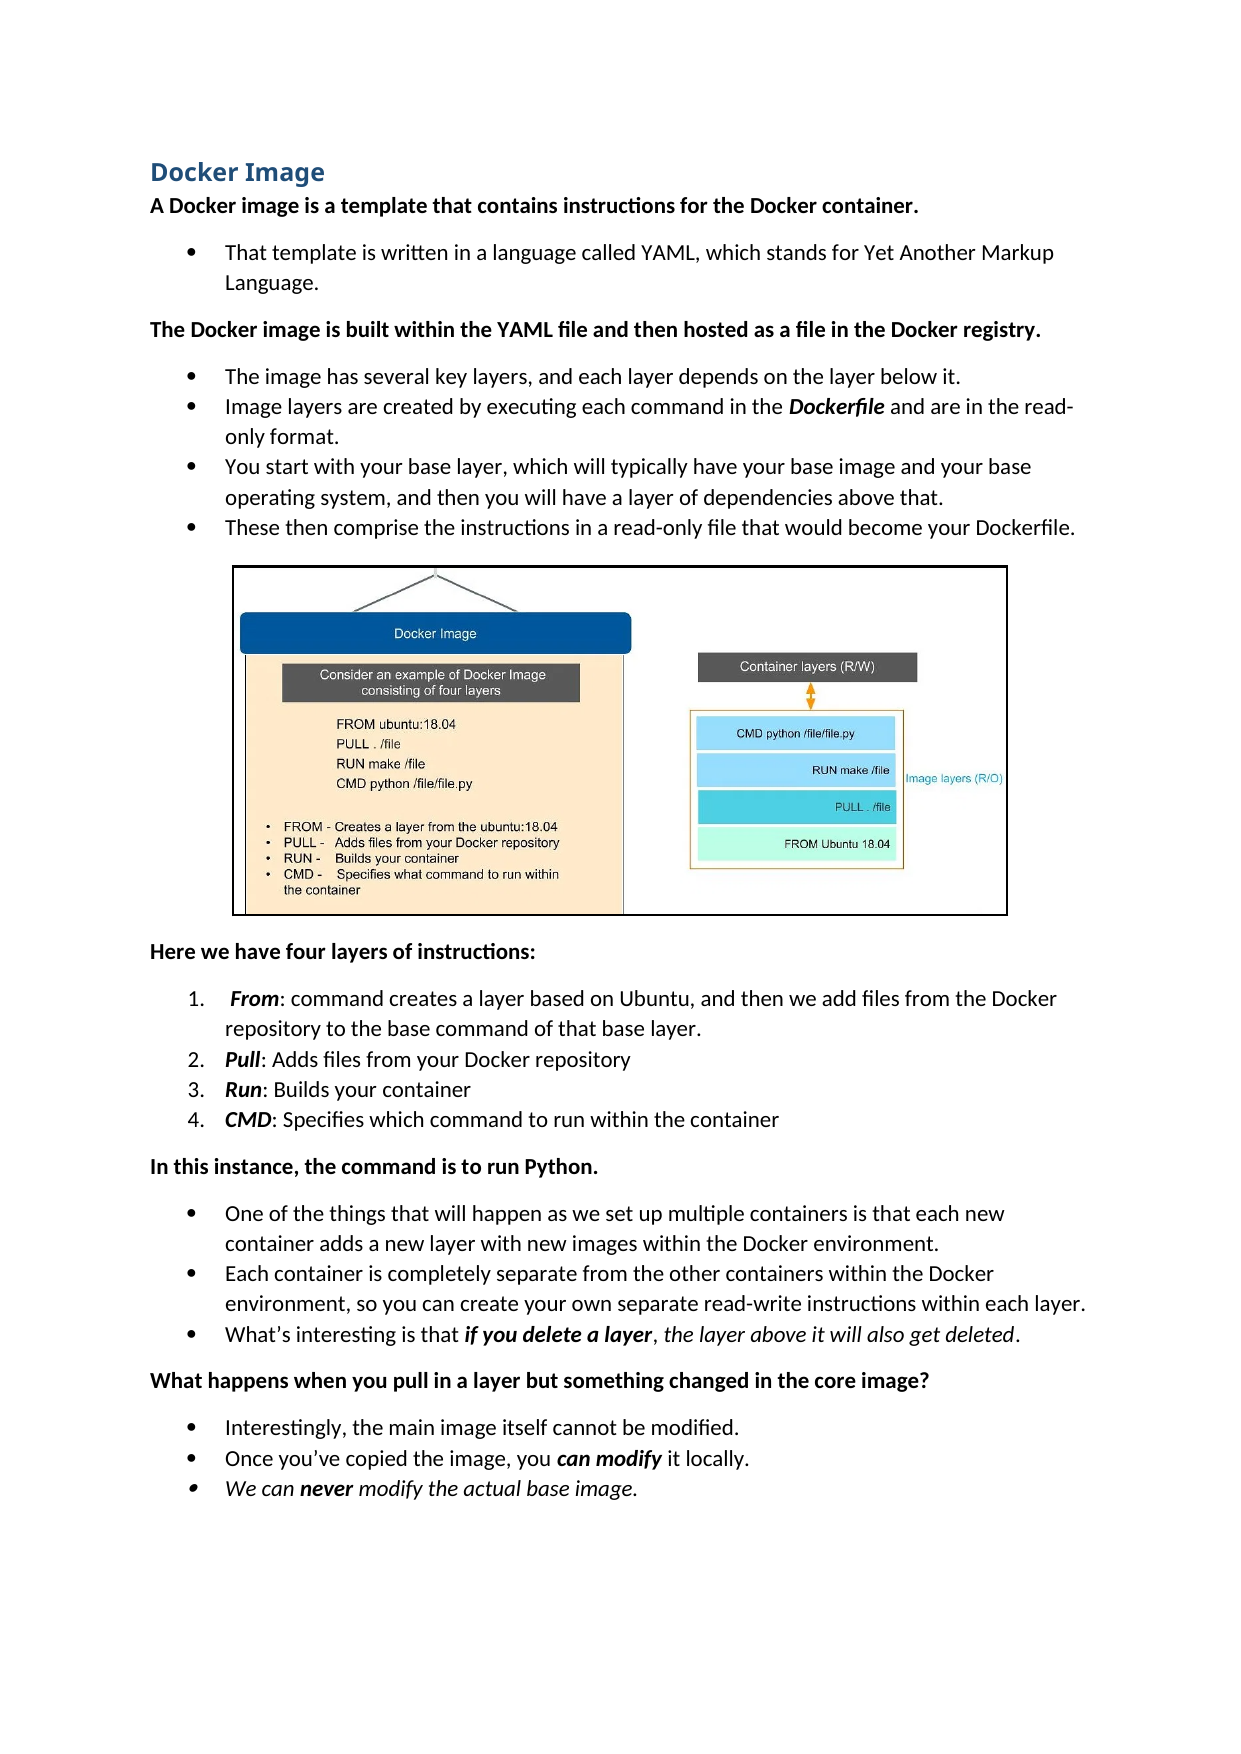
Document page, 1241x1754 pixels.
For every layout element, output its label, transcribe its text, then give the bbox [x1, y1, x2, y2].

list Image layers are created by executing each command in the Dockerfile and are in the read-only format. [187, 392, 1090, 450]
text In this instance, the command is to run Python. [150, 1152, 1090, 1180]
list Each container is completely separate from the other containers within the Docker environment, so you can create your own separate read-write instructions within each layer. [187, 1259, 1090, 1318]
text What happens when you pull in a layer but something changed in the core image? [150, 1367, 1090, 1395]
list The image has several key layers, and each layer depends on the layer below it. [187, 362, 1090, 390]
list One of the things that will happen as we set up multiple containers is that each new container adds a new layer with new images within the Docker environment. [187, 1199, 1090, 1257]
picture [234, 568, 1006, 914]
text The Docker image is built within the YAML file and then hosted as a file in the Docker registry. [150, 315, 1090, 343]
list From: command creates a layer based on Ubuntu, and then we add files from the Docker repository to the base command of that base layer. [187, 984, 1090, 1043]
list CMD: Specifies which command to run within the container [187, 1105, 1090, 1133]
list What’s interesting is that if you delete a layer, the layer above it will also get deleted. [187, 1320, 1090, 1348]
list That template is written in a language called YAML, which stands for Yet Another Markup Language. [187, 238, 1090, 296]
text A Docker image is a template that contains instructions for the Docker container. [150, 191, 1090, 219]
list These then comprise the instructions in a read-only file that would become your Dockerfile. [187, 513, 1090, 541]
list Interestingly, the main image itself cannot be modified. [187, 1413, 1090, 1442]
list We can never modify the actual base image. [187, 1474, 1090, 1502]
list Pull: Adds files from your Docker repository [187, 1045, 1090, 1073]
list Run: Builds your container [187, 1075, 1090, 1103]
subtitle Docker Image [150, 154, 1090, 188]
list Once you’ve copied the image, you can modify it locally. [187, 1444, 1090, 1472]
list You start with your base layer, which will typically have your base image and your base operating system, and then you will have a layer of dependencies above that. [187, 452, 1090, 511]
